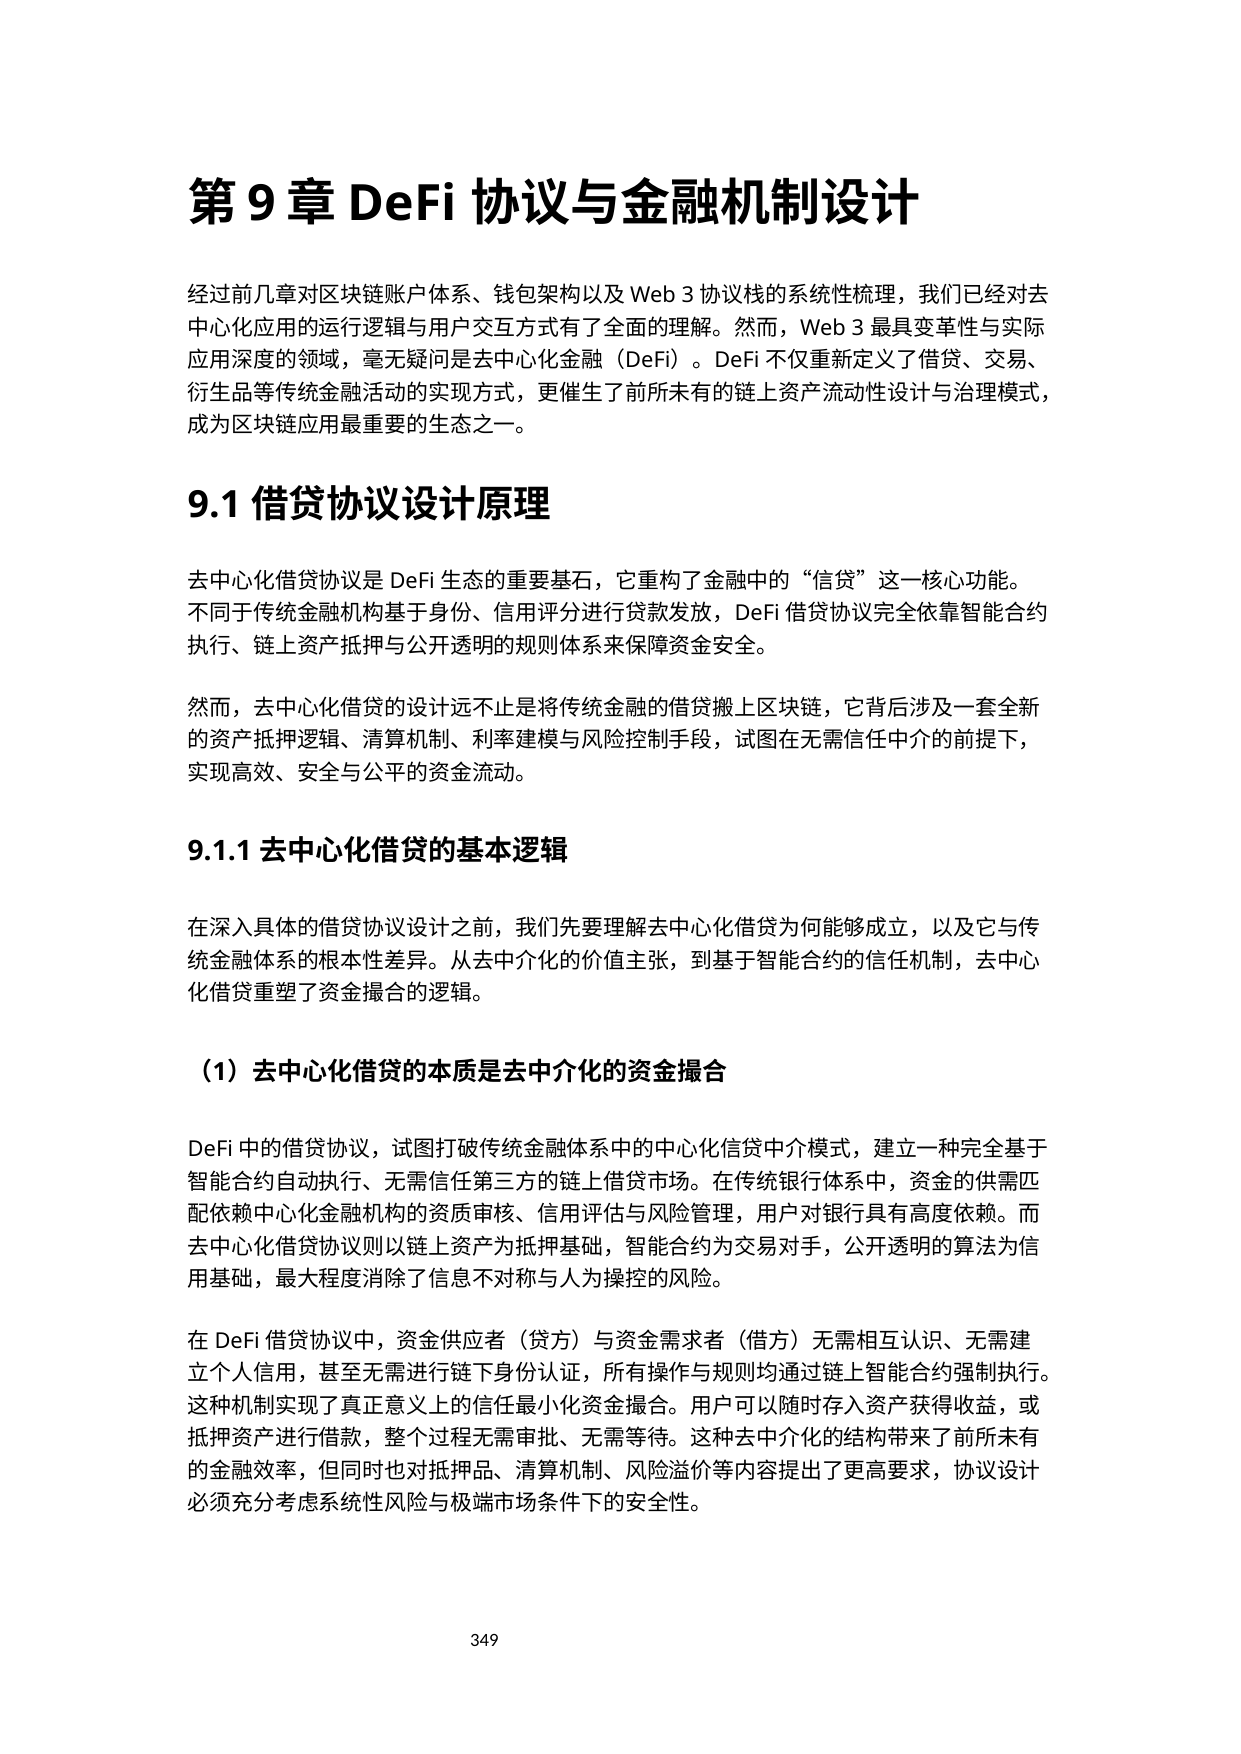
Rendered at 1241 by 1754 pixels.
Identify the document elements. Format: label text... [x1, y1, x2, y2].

text 在 DeFi 借贷协议中，资金供应者（贷方）与资金需求者（借方）无需相互认识、无需建立个人信用，甚至无需进行链下身份认证，所有操作与规则均通过链上智能合约强制执行。这种机制实现了真正意义上的信任最小化资金撮合。用户可以随时存入资产获得收益，或抵押资产进行借款，整个过程无需审批、无需等待。这种去中介化的结构带来了前所未有的金融效率，但同时也对抵押品、清算机制、风险溢价等内容提出了更高要求，协议设计必须充分考虑系统性风险与极端市场条件下的安全性。 [187, 1322, 1053, 1517]
text DeFi 中的借贷协议，试图打破传统金融体系中的中心化信贷中介模式，建立一种完全基于智能合约自动执行、无需信任第三方的链上借贷市场。在传统银行体系中，资金的供需匹配依赖中心化金融机构的资质审核、信用评估与风险管理，用户对银行具有高度依赖。而去中心化借贷协议则以链上资产为抵押基础，智能合约为交易对手，公开透明的算法为信用基础，最大程度消除了信息不对称与人为操控的风险。 [187, 1131, 1053, 1293]
text 然而，去中心化借贷的设计远不止是将传统金融的借贷搬上区块链，它背后涉及一套全新的资产抵押逻辑、清算机制、利率建模与风险控制手段，试图在无需信任中介的前提下，实现高效、安全与公平的资金流动。 [187, 689, 1053, 787]
subtitle （1）去中心化借贷的本质是去中介化的资金撮合 [187, 1037, 1053, 1102]
subtitle 第9章 DeFi 协议与金融机制设计 [187, 150, 1053, 247]
text 去中心化借贷协议是 DeFi 生态的重要基石，它重构了金融中的“信贷”这一核心功能。不同于传统金融机构基于身份、信用评分进行贷款发放，DeFi 借贷协议完全依靠智能合约执行、链上资产抵押与公开透明的规则体系来保障资金安全。 [187, 562, 1053, 660]
subtitle 9.1.1 去中心化借贷的基本逻辑 [187, 816, 1053, 881]
subtitle 9.1 借贷协议设计原理 [187, 468, 1053, 533]
text 经过前几章对区块链账户体系、钱包架构以及 Web 3 协议栈的系统性梳理，我们已经对去中心化应用的运行逻辑与用户交互方式有了全面的理解。然而，Web 3 最具变革性与实际应用深度的领域，毫无疑问是去中心化金融（DeFi）。DeFi 不仅重新定义了借贷、交易、衍生品等传统金融活动的实现方式，更催生了前所未有的链上资产流动性设计与治理模式，成为区块链应用最重要的生态之一。 [187, 277, 1053, 439]
text 在深入具体的借贷协议设计之前，我们先要理解去中心化借贷为何能够成立，以及它与传统金融体系的根本性差异。从去中介化的价值主张，到基于智能合约的信任机制，去中心化借贷重塑了资金撮合的逻辑。 [187, 910, 1053, 1007]
